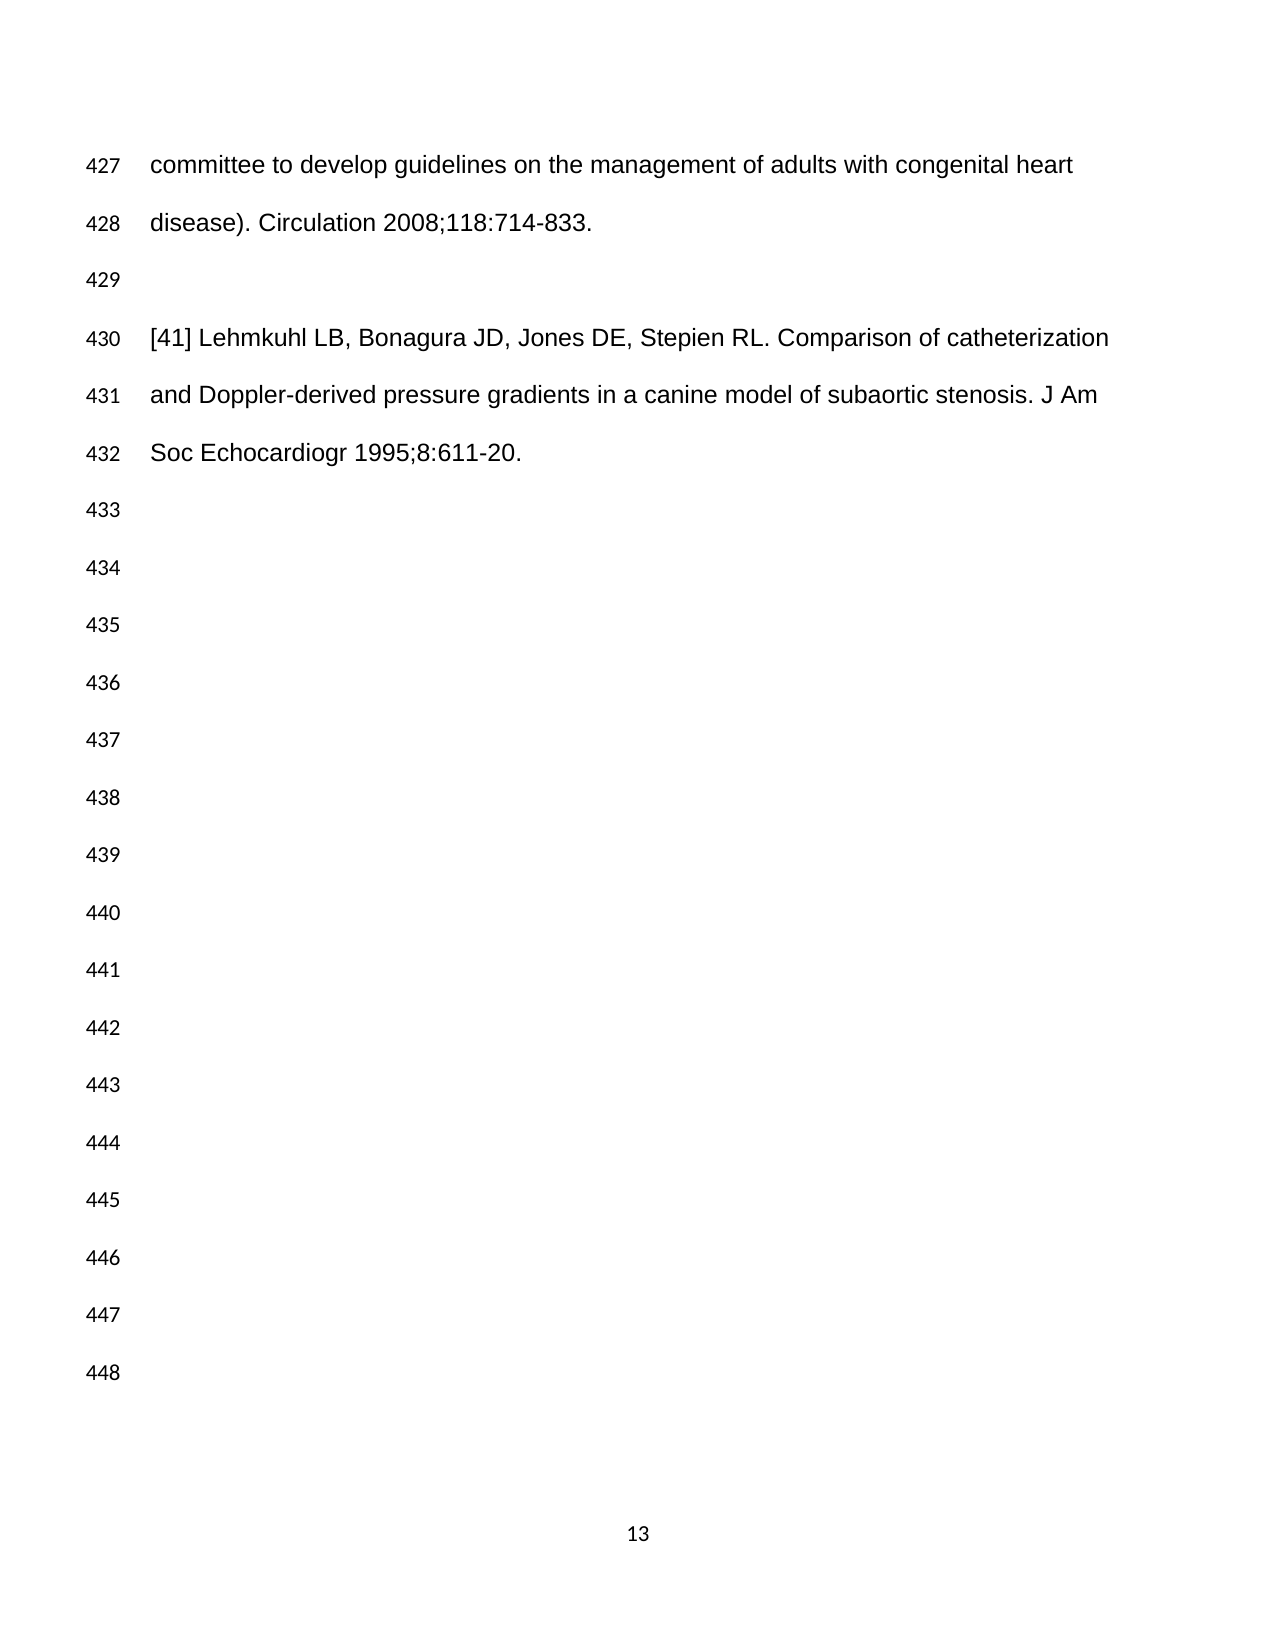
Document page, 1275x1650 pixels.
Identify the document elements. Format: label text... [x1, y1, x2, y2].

text [41] Lehmkuhl LB, Bonagura JD, Jones DE, Stepien RL. Comparison of catheterization and Doppler-derived pressure gradients in a canine model of subaortic stenosis. J Am Soc Echocardiogr 1995;8:611-20. [150, 322, 1125, 466]
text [150, 150, 1125, 236]
